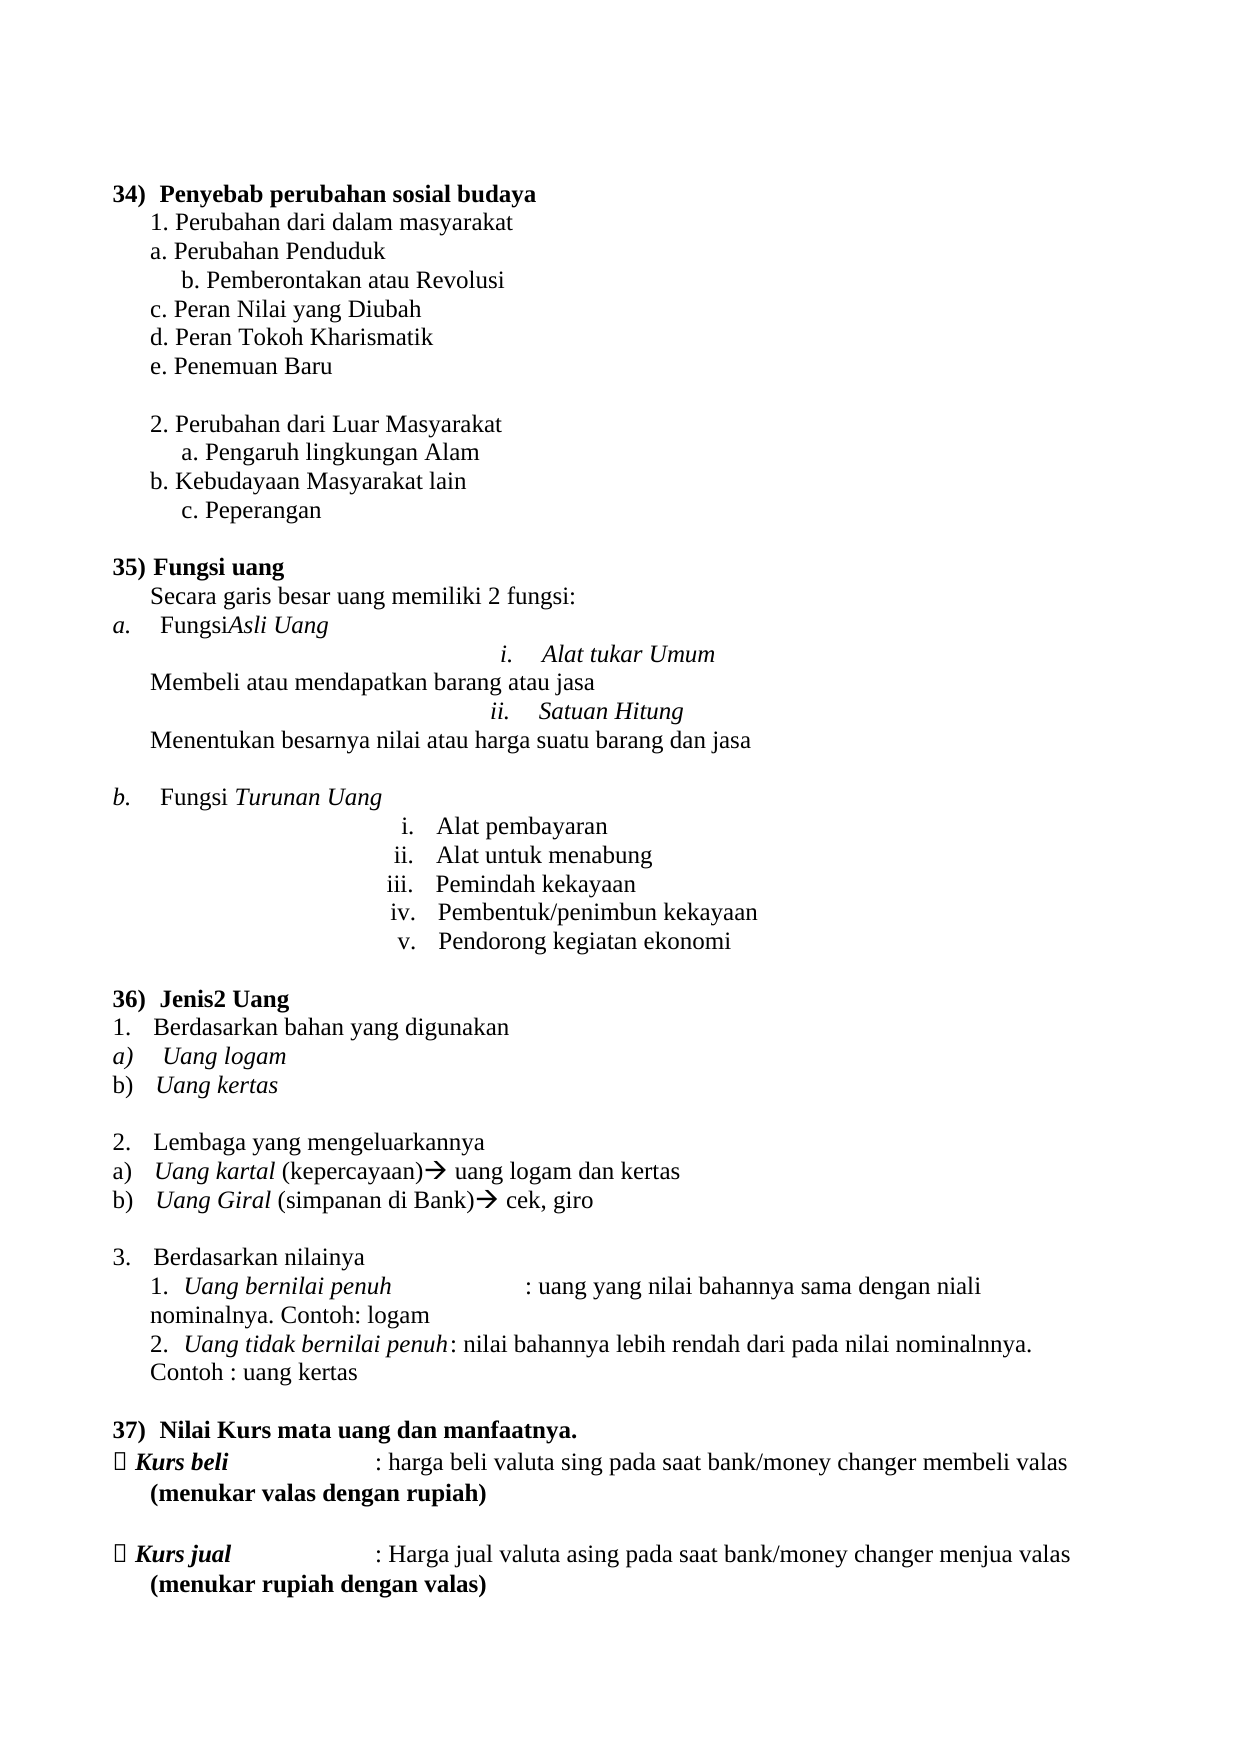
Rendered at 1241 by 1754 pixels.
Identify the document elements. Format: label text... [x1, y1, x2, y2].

text a) Uang logam [112, 1041, 1090, 1070]
text a. Perubahan Penduduk [150, 236, 1090, 265]
text e. Penemuan Baru [150, 351, 1090, 380]
text 3. Berdasarkan nilainya [112, 1242, 1090, 1271]
text 2. Lembaga yang mengeluarkannya [112, 1127, 1090, 1156]
text 37) Nilai Kurs mata uang dan manfaatnya. [112, 1415, 1090, 1444]
text c. Peran Nilai yang Diubah [150, 294, 1090, 322]
text v. Pendorong kegiatan ekonomi [131, 926, 1090, 955]
text i. Alat tukar Umum [131, 639, 1090, 667]
text ii. Satuan Hitung [131, 696, 1090, 725]
text b. Fungsi Turunan Uang [112, 782, 1090, 811]
text 1. Perubahan dari dalam masyarakat [150, 207, 1090, 236]
text Membeli atau mendapatkan barang atau jasa [150, 667, 1090, 696]
text 2. Uang tidak bernilai penuh : nilai bahannya lebih rendah dari pada nilai nominalnnya. Contoh : uang kertas [150, 1329, 1090, 1386]
text ii. Alat untuk menabung [131, 840, 1090, 869]
text b. Kebudayaan Masyarakat lain [150, 466, 1090, 495]
text 1. Uang bernilai penuh : uang yang nilai bahannya sama dengan niali nominalnya. Contoh: logam [150, 1271, 1090, 1329]
text 36) Jenis2 Uang [112, 984, 1090, 1012]
text a. FungsiAsli Uang [112, 610, 1090, 639]
text  Kurs jual : Harga jual valuta asing pada saat bank/money changer menjua valas (menukar rupiah dengan valas) [112, 1535, 1090, 1598]
text Secara garis besar uang memiliki 2 fungsi: [150, 581, 1090, 610]
text b. Pemberontakan atau Revolusi [150, 265, 1090, 294]
text Menentukan besarnya nilai atau harga suatu barang dan jasa [150, 725, 1090, 754]
text 34) Penyebab perubahan sosial budaya [112, 179, 1090, 207]
text a. Pengaruh lingkungan Alam [150, 437, 1090, 466]
text b) Uang kertas [112, 1070, 1090, 1099]
text c. Peperangan [150, 495, 1090, 524]
text iv. Pembentuk/penimbun kekayaan [131, 897, 1090, 926]
text a) Uang kartal (kepercayaan) uang logam dan kertas [112, 1156, 1090, 1185]
text  Kurs beli : harga beli valuta sing pada saat bank/money changer membeli valas (menukar valas dengan rupiah) [112, 1444, 1090, 1507]
text 1. Berdasarkan bahan yang digunakan [112, 1012, 1090, 1041]
text d. Peran Tokoh Kharismatik [150, 322, 1090, 351]
text 2. Perubahan dari Luar Masyarakat [150, 409, 1090, 437]
text i. Alat pembayaran [131, 811, 1090, 840]
text b) Uang Giral (simpanan di Bank) cek, giro [112, 1185, 1090, 1214]
text 35) Fungsi uang [112, 552, 1090, 581]
text iii. Pemindah kekayaan [131, 869, 1090, 897]
